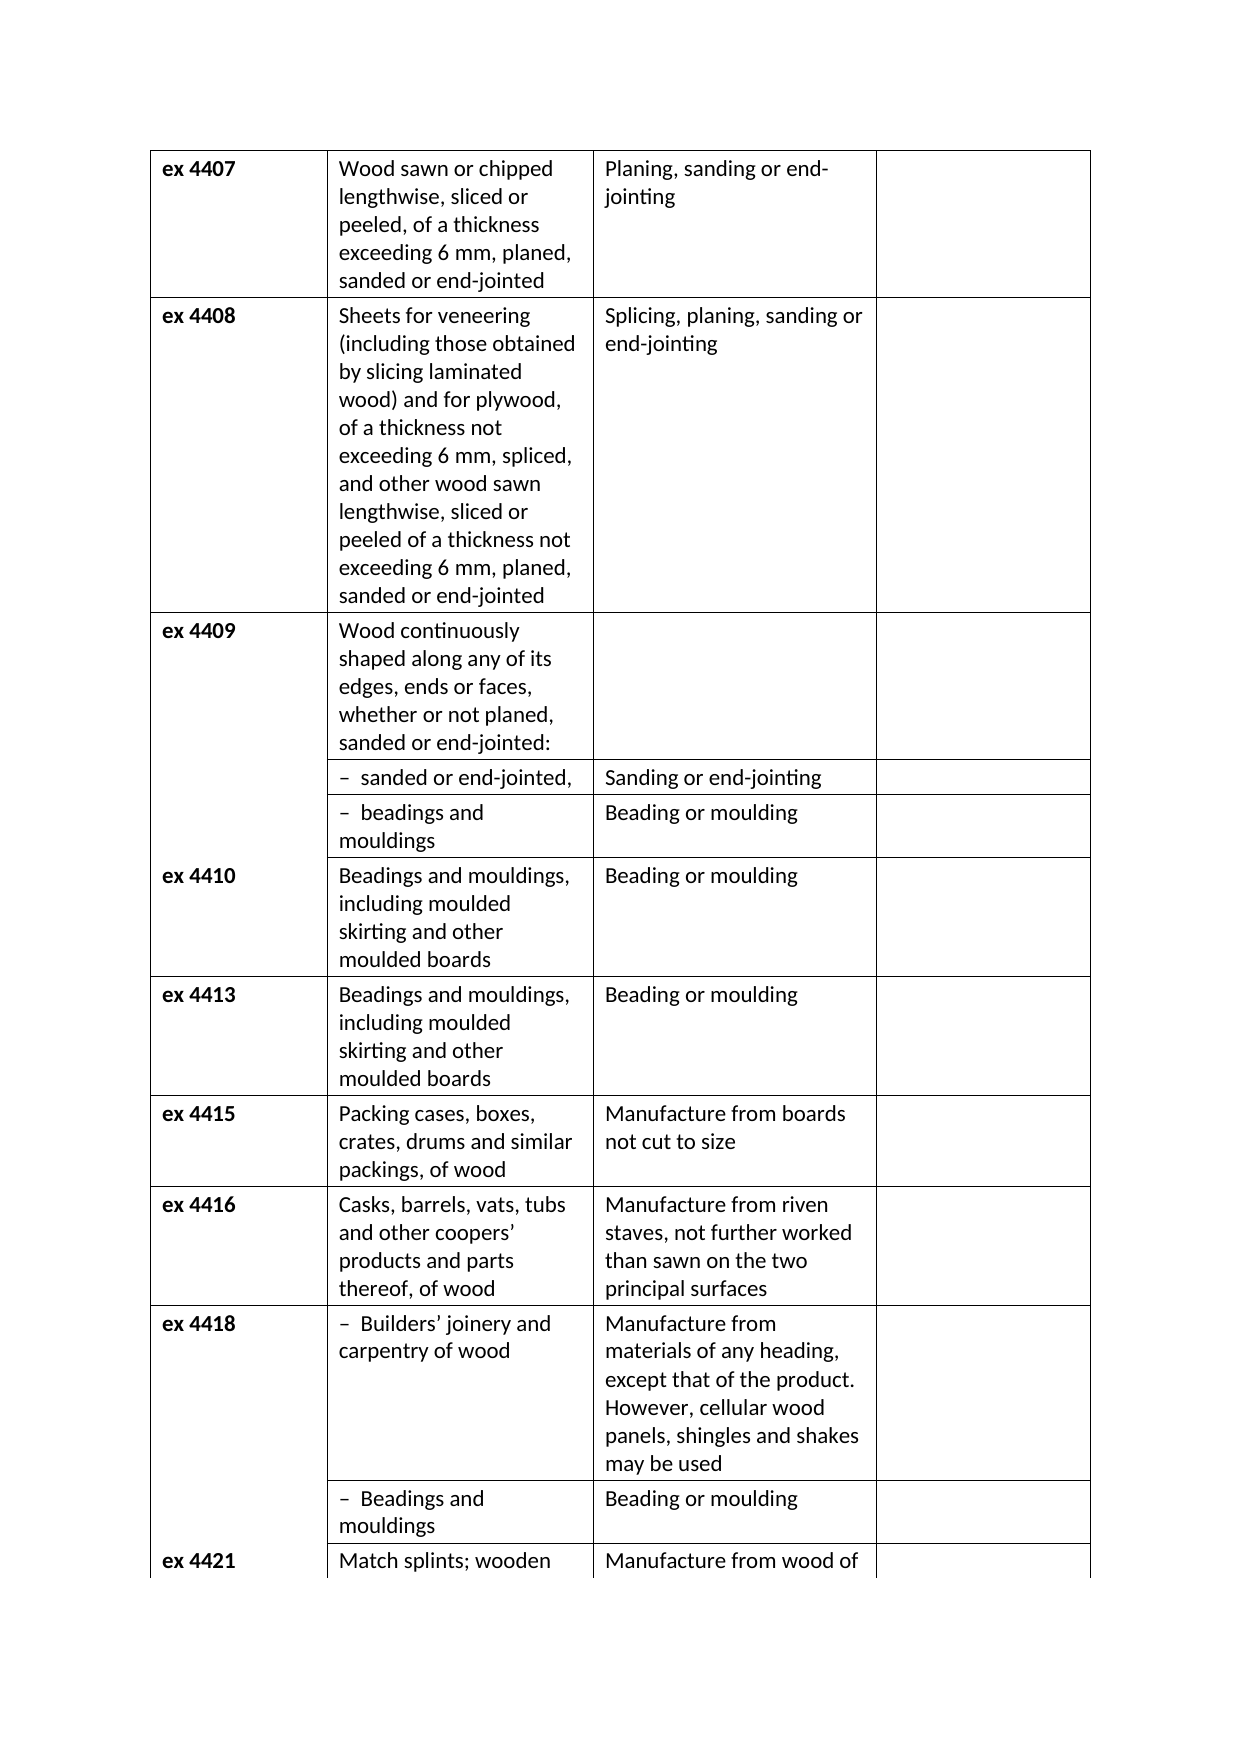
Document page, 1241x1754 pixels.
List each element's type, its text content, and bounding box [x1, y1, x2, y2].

table_cell Sanding or end-jointing [594, 760, 876, 794]
table_cell Splicing, planing, sanding or end-jointing [594, 298, 876, 612]
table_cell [594, 1544, 876, 1577]
table_cell Manufacture from boards not cut to size [594, 1096, 876, 1186]
table_cell Sheets for veneering (including those obtained by slicing laminated wood) and for plywood, of a thickness not exceeding 6 mm, spliced, and other wood sawn lengthwise, sliced or peeled of a thickness not exceeding 6 mm, planed, sanded or end-jointed [328, 298, 593, 612]
table_cell – sanded or end-jointed, [328, 760, 593, 794]
table_cell Casks, barrels, vats, tubs and other coopers’ products and parts thereof, of wood [328, 1187, 593, 1305]
table_cell ex 4407 [151, 151, 327, 297]
table_cell – beadings and mouldings [328, 795, 593, 857]
table_cell ex 4409 [151, 613, 327, 857]
table_cell [877, 613, 1090, 759]
table_cell ex 4415 [151, 1096, 327, 1186]
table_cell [328, 1544, 593, 1577]
table_cell – Beadings and mouldings [328, 1481, 593, 1543]
table_cell [877, 858, 1090, 976]
table_cell – Builders’ joinery and carpentry of wood [328, 1306, 593, 1480]
table_cell Beadings and mouldings, including moulded skirting and other moulded boards [328, 977, 593, 1095]
table_cell ex 4408 [151, 298, 327, 612]
table_cell ex 4413 [151, 977, 327, 1095]
table_cell Packing cases, boxes, crates, drums and similar packings, of wood [328, 1096, 593, 1186]
table_cell [877, 1306, 1090, 1480]
table_cell Manufacture from materials of any heading, except that of the product. However, cellular wood panels, shingles and shakes may be used [594, 1306, 876, 1480]
table_cell [877, 1187, 1090, 1305]
table_cell Beading or moulding [594, 858, 876, 976]
table_cell Beadings and mouldings, including moulded skirting and other moulded boards [328, 858, 593, 976]
table_cell [877, 298, 1090, 612]
table_cell ex 4421 [151, 1543, 327, 1577]
table_cell [877, 795, 1090, 857]
table_cell [877, 977, 1090, 1095]
table_cell Beading or moulding [594, 1481, 876, 1543]
table_cell ex 4410 [151, 857, 327, 976]
table_cell [877, 151, 1090, 297]
table_cell [877, 1544, 1090, 1577]
table_cell ex 4418 [151, 1306, 327, 1543]
table_cell [877, 1481, 1090, 1543]
table_cell [594, 613, 876, 759]
table_cell Wood continuously shaped along any of its edges, ends or faces, whether or not planed, sanded or end-jointed: [328, 613, 593, 759]
table_cell Wood sawn or chipped lengthwise, sliced or peeled, of a thickness exceeding 6 mm, planed, sanded or end-jointed [328, 151, 593, 297]
table_cell ex 4416 [151, 1187, 327, 1305]
table_cell Beading or moulding [594, 977, 876, 1095]
table_cell Beading or moulding [594, 795, 876, 857]
table_cell Manufacture from riven staves, not further worked than sawn on the two principal surfaces [594, 1187, 876, 1305]
table_cell [877, 1096, 1090, 1186]
table_cell Planing, sanding or end-jointing [594, 151, 876, 297]
table_cell [877, 760, 1090, 794]
